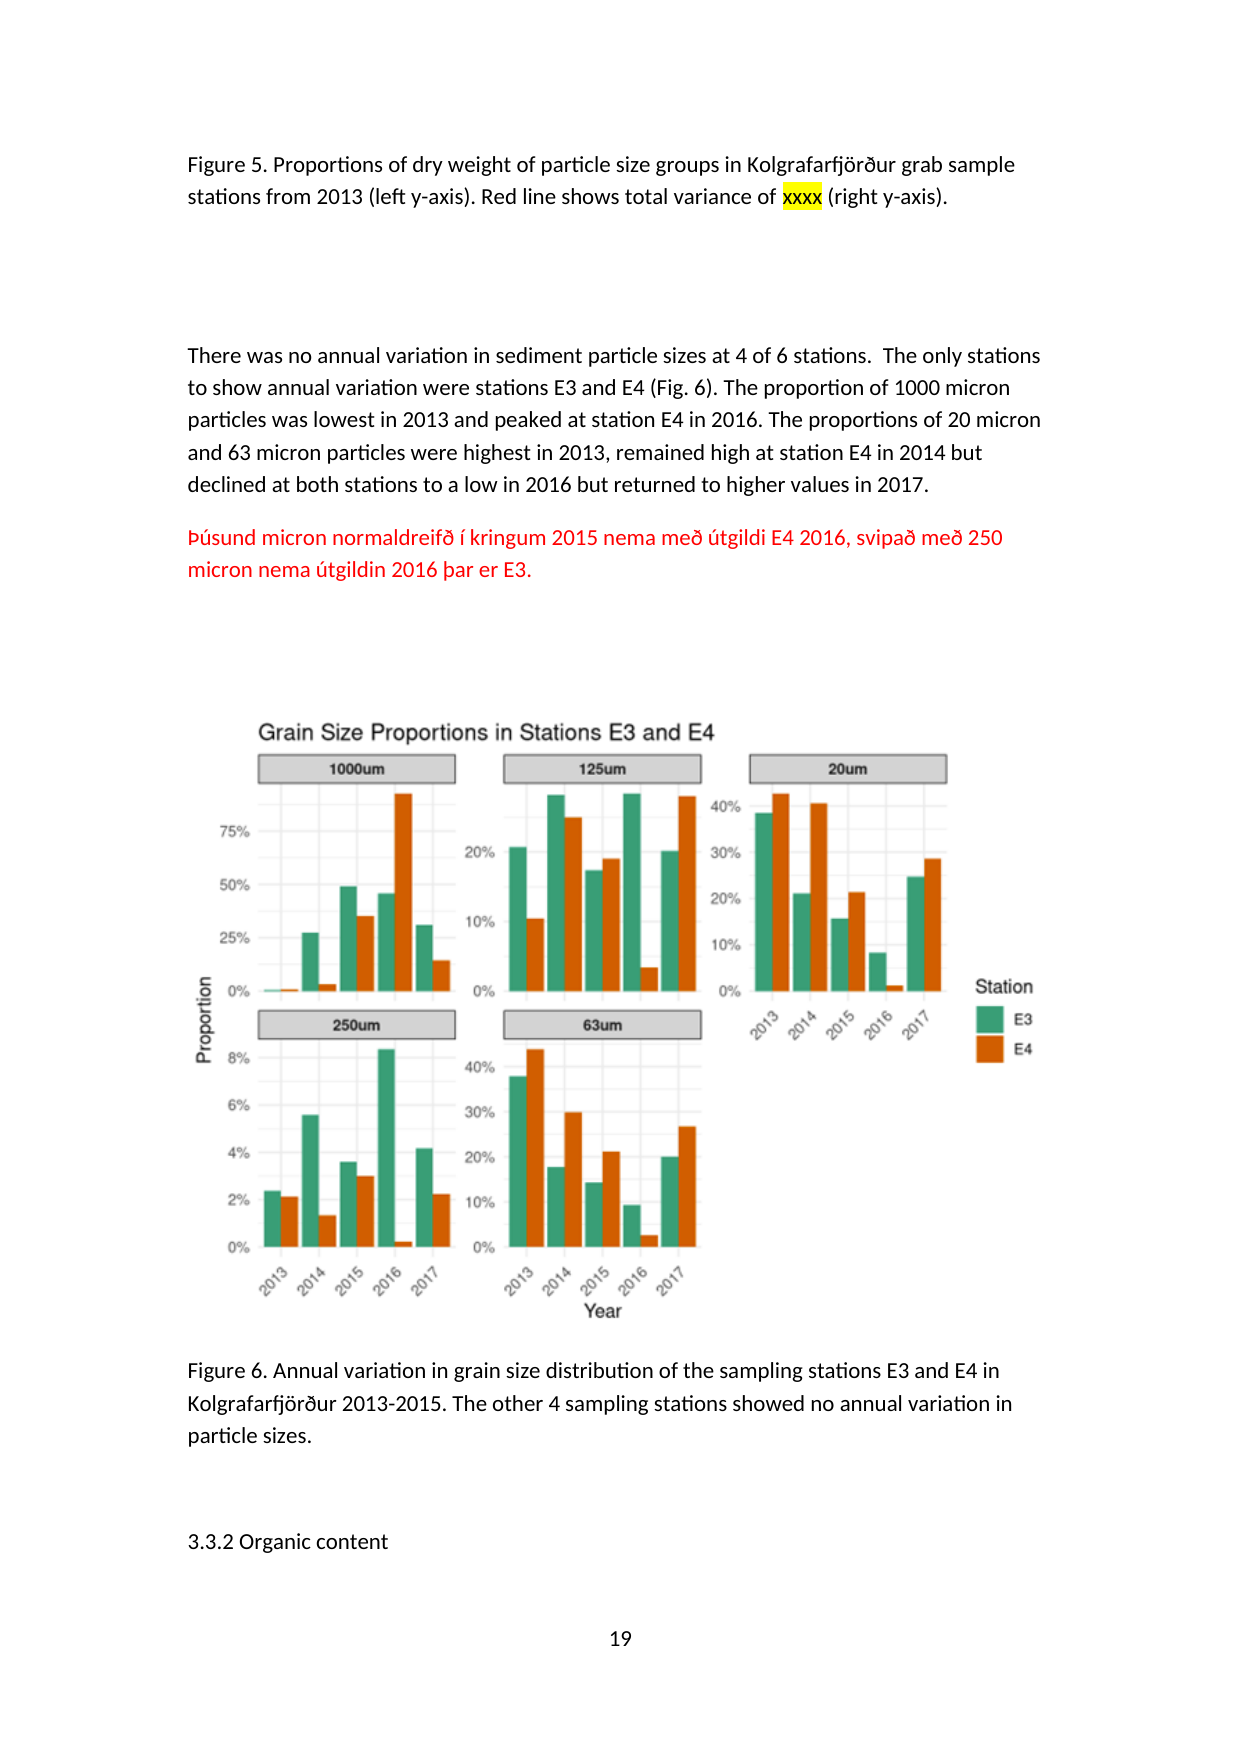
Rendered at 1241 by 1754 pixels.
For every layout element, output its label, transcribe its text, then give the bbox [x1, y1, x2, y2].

picture [187, 714, 1052, 1332]
text 3.3.2 Organic content [187, 1527, 1053, 1555]
text Þúsund micron normaldreifð í kringum 2015 nema með útgildi E4 2016, svipað með 250 micron nema útgildin 2016 þar er E3. [187, 523, 1053, 583]
text Figure 6. Annual variation in grain size distribution of the sampling stations E3 and E4 in Kolgrafarfjörður 2013-2015. The other 4 sampling stations showed no annual variation in particle sizes. [187, 1356, 1053, 1449]
text There was no annual variation in sediment particle sizes at 4 of 6 stations. The only stations to show annual variation were stations E3 and E4 (Fig. 6). The proportion of 1000 micron particles was lowest in 2013 and peaked at station E4 in 2016. The proportions of 20 micron and 63 micron particles were highest in 2013, remained high at station E4 in 2014 but declined at both stations to a low in 2016 but returned to higher values in 2017. [187, 341, 1053, 498]
text Figure 5. Proportions of dry weight of particle size groups in Kolgrafarfjörður grab sample stations from 2013 (left y-axis). Red line shows total variance of xxxx (right y-axis). [187, 150, 1053, 210]
